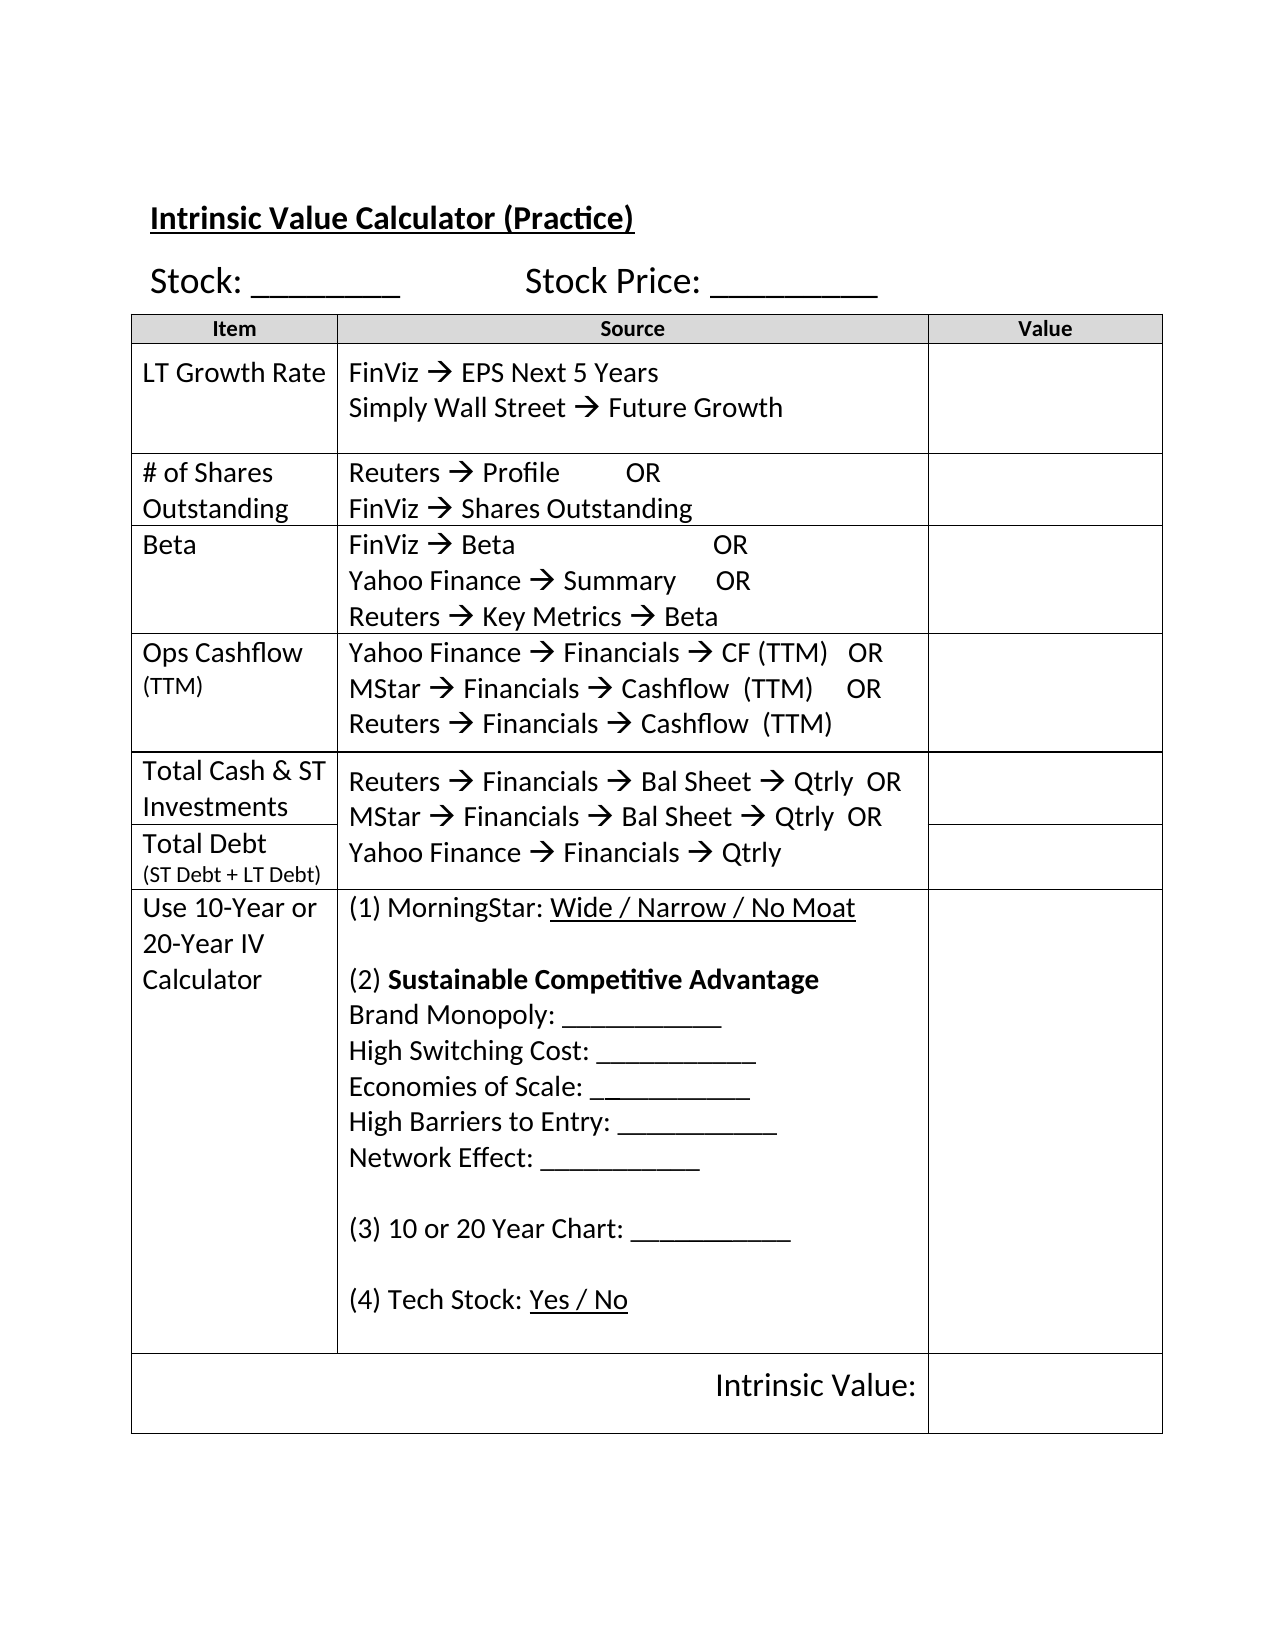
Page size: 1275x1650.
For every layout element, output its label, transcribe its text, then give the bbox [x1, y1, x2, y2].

table_cell Reuters Profile OR FinViz Shares Outstanding [338, 454, 928, 525]
table_cell [929, 1354, 1162, 1433]
table_cell [929, 526, 1162, 633]
table_cell FinViz Beta OR Yahoo Finance Summary OR Reuters Key Metrics Beta [338, 526, 928, 633]
table_cell LT Growth Rate [132, 344, 337, 453]
table_cell Total Cash & ST Investments [132, 753, 337, 824]
table_cell [929, 454, 1162, 525]
table_cell (1) MorningStar: Wide / Narrow / No Moat (2) Sustainable Competitive Advantage Brand Monopoly: ___________ High Switching Cost: ___________ Economies of Scale: ___________ High Barriers to Entry: ___________ Network Effect: ___________ (3) 10 or 20 Year Chart: ___________ (4) Tech Stock: Yes / No [338, 890, 928, 1353]
table_cell [929, 634, 1162, 751]
table_cell Yahoo Finance Financials CF (TTM) OR MStar Financials Cashflow (TTM) OR Reuters Financials Cashflow (TTM) [338, 634, 928, 751]
table_cell [929, 890, 1162, 1353]
table_cell FinViz EPS Next 5 Years Simply Wall Street Future Growth [338, 344, 928, 453]
table_cell [929, 825, 1162, 888]
table_cell Use 10-Year or 20-Year IV Calculator [132, 890, 337, 1353]
table_header Value [929, 315, 1162, 343]
text Intrinsic Value Calculator (Practice) [150, 197, 1125, 238]
table_cell Reuters Financials Bal Sheet Qtrly OR MStar Financials Bal Sheet Qtrly OR Yahoo Finance Financials Qtrly [338, 753, 928, 888]
table_cell Intrinsic Value: [132, 1354, 928, 1433]
table_cell [929, 753, 1162, 824]
table_cell [929, 344, 1162, 453]
table_cell Beta [132, 526, 337, 633]
table_cell Ops Cashflow (TTM) [132, 634, 337, 751]
table_header Source [338, 315, 928, 343]
text Stock: ________ Stock Price: _________ [150, 257, 1125, 303]
table_header Item [132, 315, 337, 343]
table_cell Total Debt (ST Debt + LT Debt) [132, 825, 337, 888]
table_cell # of Shares Outstanding [132, 454, 337, 525]
